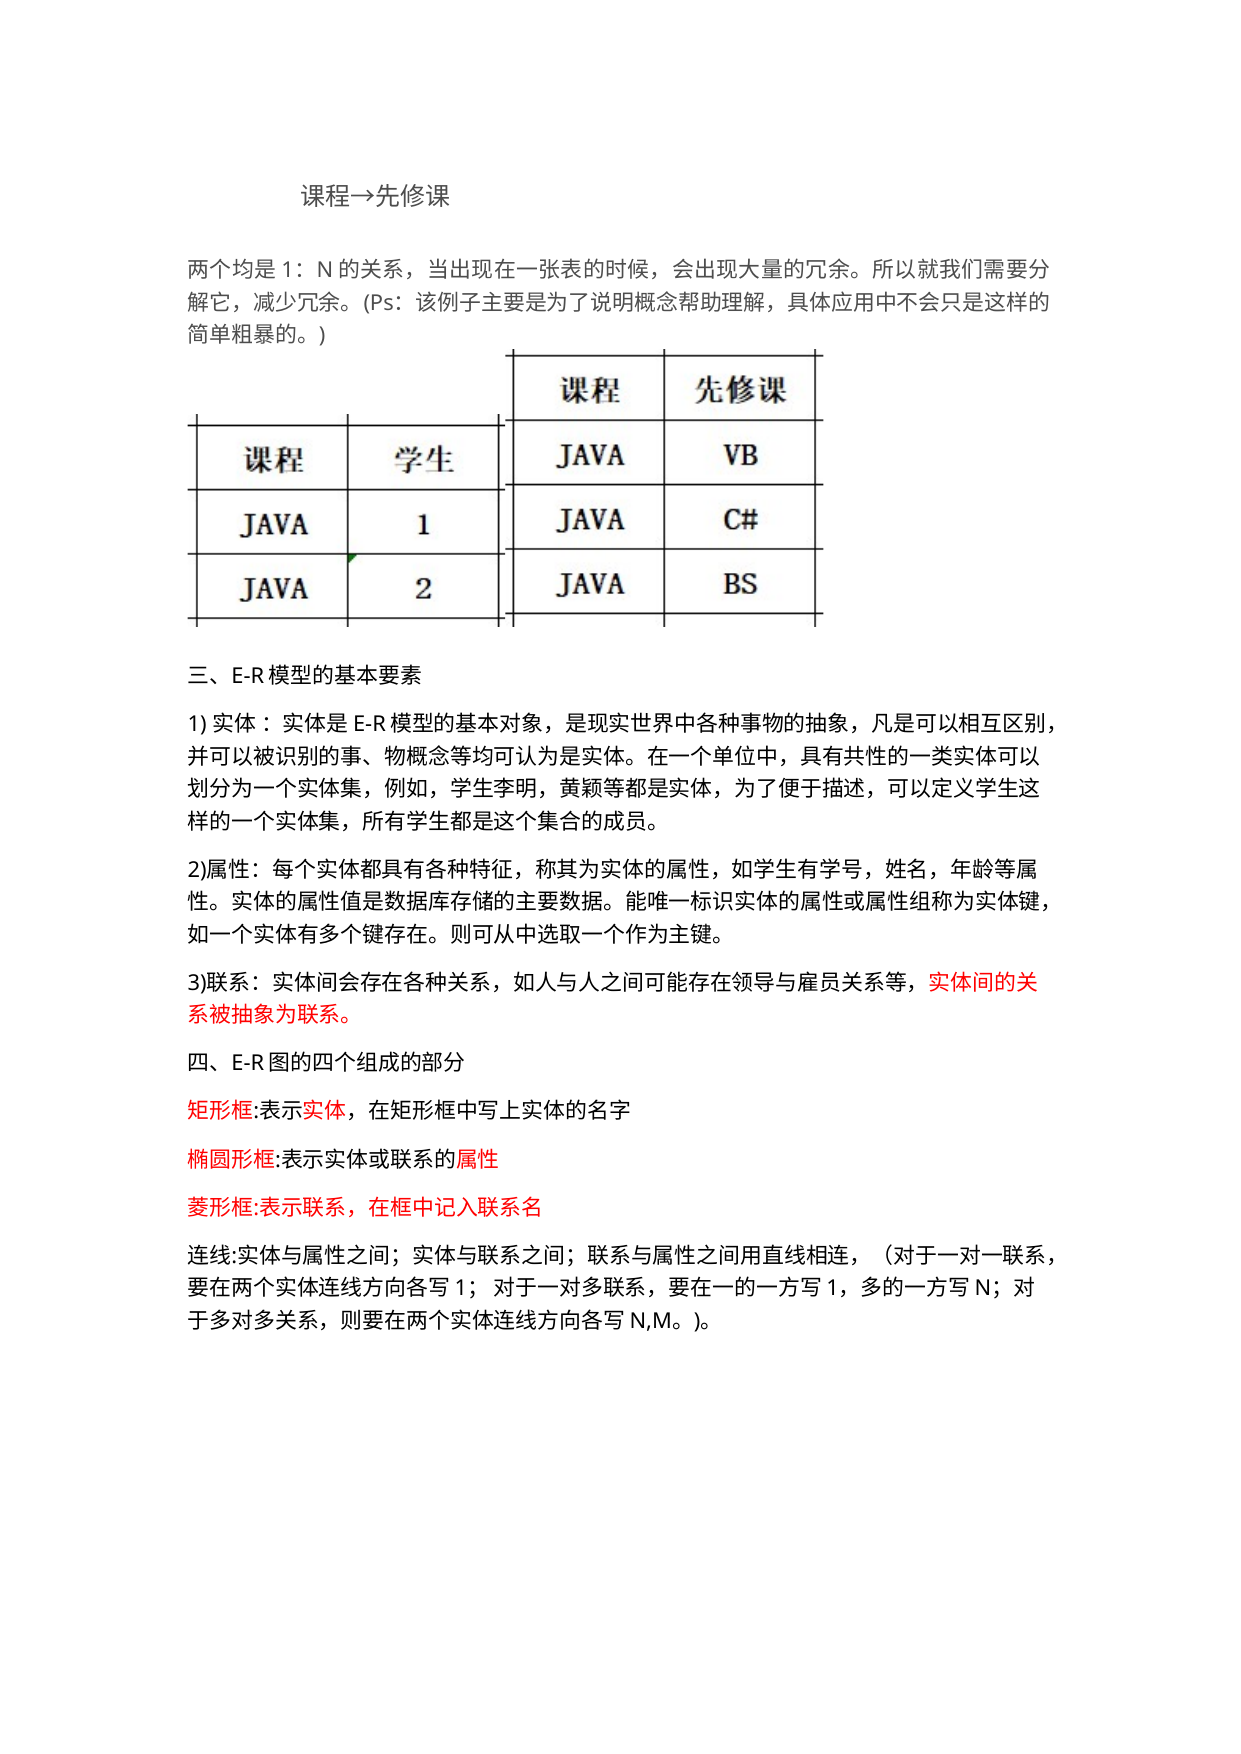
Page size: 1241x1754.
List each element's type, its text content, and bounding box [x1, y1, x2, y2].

text 连线:实体与属性之间；实体与联系之间；联系与属性之间用直线相连，（对于一对一联系，要在两个实体连线方向各写1； 对于一对多联系，要在一的一方写1，多的一方写N；对于多对多关系，则要在两个实体连线方向各写N,M。)。 [187, 1238, 1053, 1335]
text 菱形框:表示联系，在框中记入联系名 [187, 1189, 1053, 1222]
text 两个均是1：N的关系，当出现在一张表的时候，会出现大量的冗余。所以就我们需要分解它，减少冗余。(Ps：该例子主要是为了说明概念帮助理解，具体应用中不会只是这样的简单粗暴的。) [187, 252, 1053, 349]
picture [187, 349, 824, 627]
text 椭圆形框:表示实体或联系的属性 [187, 1141, 1053, 1174]
text 矩形框:表示实体，在矩形框中写上实体的名字 [187, 1093, 1053, 1126]
text 三、E-R模型的基本要素 [187, 658, 1053, 690]
text 四、E-R图的四个组成的部分 [187, 1045, 1053, 1078]
text 2)属性：每个实体都具有各种特征，称其为实体的属性，如学生有学号，姓名，年龄等属性。实体的属性值是数据库存储的主要数据。能唯一标识实体的属性或属性组称为实体键，如一个实体有多个键存在。则可从中选取一个作为主键。 [187, 851, 1053, 949]
text 课程→先修课 [300, 162, 1053, 227]
text 1) 实体 ：实体是E-R模型的基本对象，是现实世界中各种事物的抽象，凡是可以相互区别，并可以被识别的事、物概念等均可认为是实体。在一个单位中，具有共性的一类实体可以划分为一个实体集，例如，学生李明，黄颖等都是实体，为了便于描述，可以定义学生这样的一个实体集，所有学生都是这个集合的成员。 [187, 706, 1053, 836]
text 3)联系：实体间会存在各种关系，如人与人之间可能存在领导与雇员关系等，实体间的关系被抽象为联系。 [187, 964, 1053, 1029]
